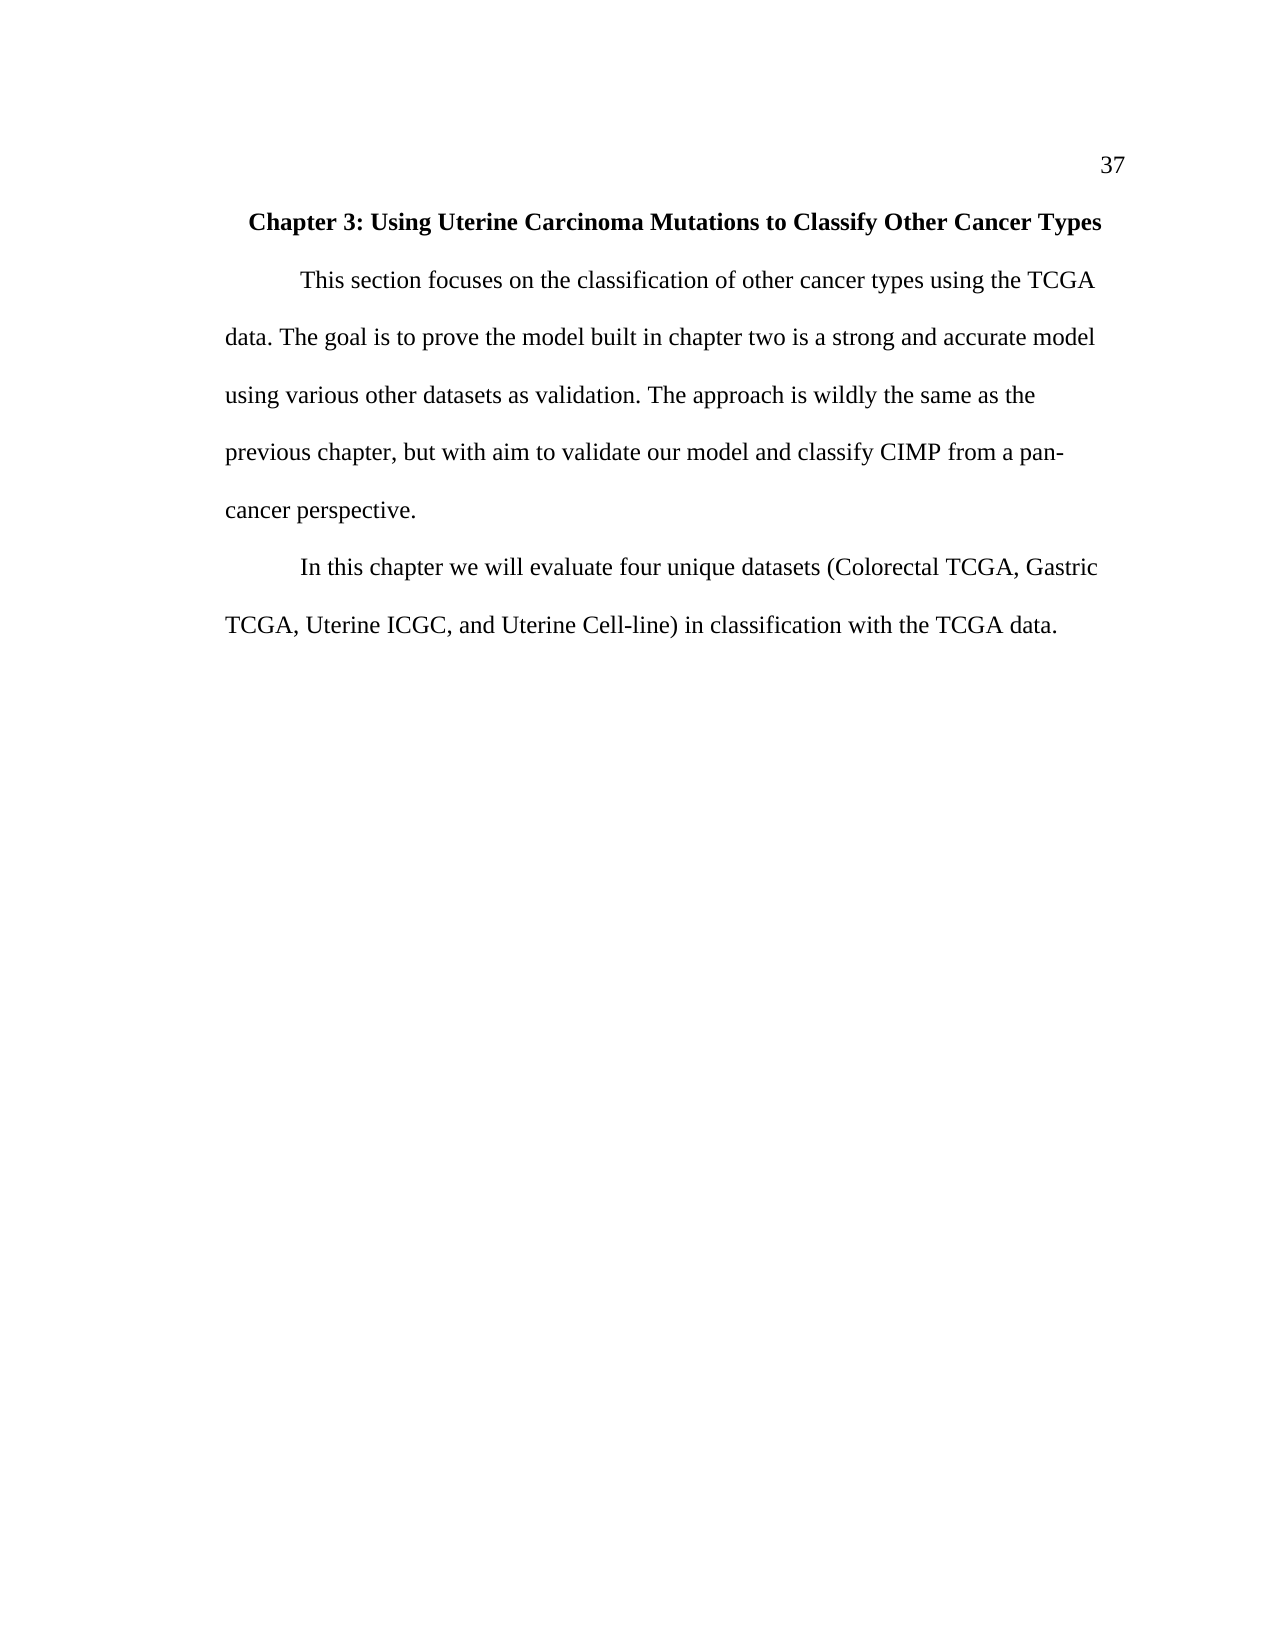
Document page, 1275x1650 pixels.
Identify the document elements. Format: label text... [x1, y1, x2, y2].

text In this chapter we will evaluate four unique datasets (Colorectal TCGA, Gastric TCGA, Uterine ICGC, and Uterine Cell-line) in classification with the TCGA data. [225, 552, 1125, 639]
subtitle Chapter 3: Using Uterine Carcinoma Mutations to Classify Other Cancer Types [225, 207, 1125, 236]
text This section focuses on the classification of other cancer types using the TCGA data. The goal is to prove the model built in chapter two is a strong and accurate model using various other datasets as validation. The approach is wildly the same as the previous chapter, but with aim to validate our model and classify CIMP from a pan-cancer perspective. [225, 265, 1125, 524]
